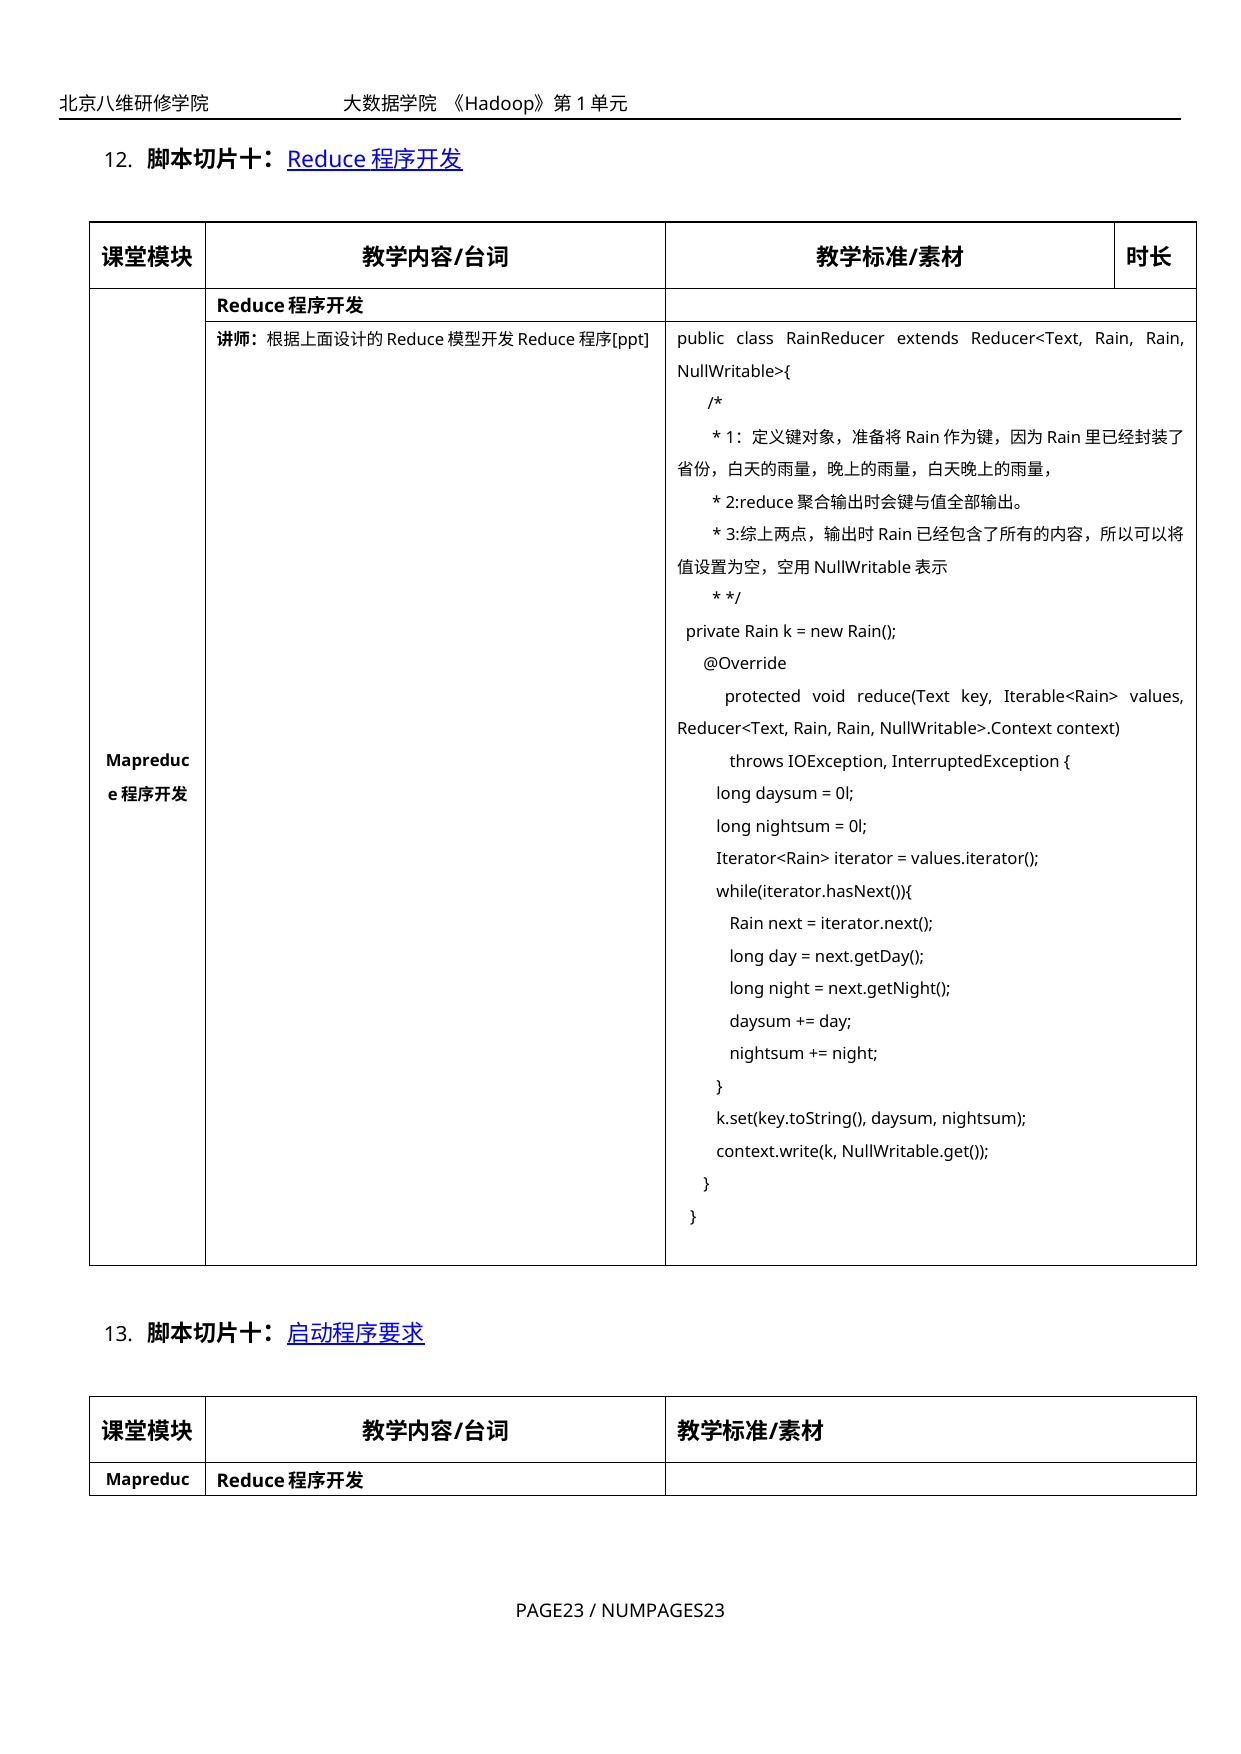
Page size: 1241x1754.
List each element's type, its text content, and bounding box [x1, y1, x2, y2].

table_cell Mapreduce程序开发 [90, 289, 205, 1264]
table_cell [666, 1463, 1196, 1495]
table_header 时长 [1115, 223, 1196, 287]
table_cell 讲师：根据上面设计的Reduce模型开发Reduce程序[ppt] [206, 322, 665, 1264]
table_cell Reduce程序开发 [206, 1463, 665, 1495]
table_cell Mapreduce程序开发 [90, 1463, 205, 1495]
table_header 课堂模块 [90, 1397, 205, 1462]
table_cell [666, 289, 1196, 321]
table_header 教学内容/台词 [206, 223, 665, 287]
list 脚本切片十：Reduce程序开发 [103, 124, 1181, 189]
list 脚本切片十：启动程序要求 [103, 1298, 1181, 1363]
table_cell public class RainReducer extends Reducer<Text, Rain, Rain, NullWritable>{ /* * 1：定义键对象，准备将Rain作为键，因为Rain里已经封装了省份，白天的雨量，晚上的雨量，白天晚上的雨量， * 2:reduce聚合输出时会键与值全部输出。 * 3:综上两点，输出时Rain已经包含了所有的内容，所以可以将值设置为空，空用NullWritable表示 * */ private Rain k = new Rain(); @Override protected void reduce(Text key, Iterable<Rain> values, Reducer<Text, Rain, Rain, NullWritable>.Context context) throws IOException, InterruptedException { long daysum = 0l; long nightsum = 0l; Iterator<Rain> iterator = values.iterator(); while(iterator.hasNext()){ Rain next = iterator.next(); long day = next.getDay(); long night = next.getNight(); daysum += day; nightsum += night; } k.set(key.toString(), daysum, nightsum); context.write(k, NullWritable.get()); } } [666, 322, 1196, 1264]
table_cell Reduce程序开发 [206, 289, 665, 321]
table_header 课堂模块 [90, 223, 205, 287]
table_header 教学标准/素材 [666, 223, 1114, 287]
table_header 教学标准/素材 [666, 1397, 1196, 1462]
table_header 教学内容/台词 [206, 1397, 665, 1462]
